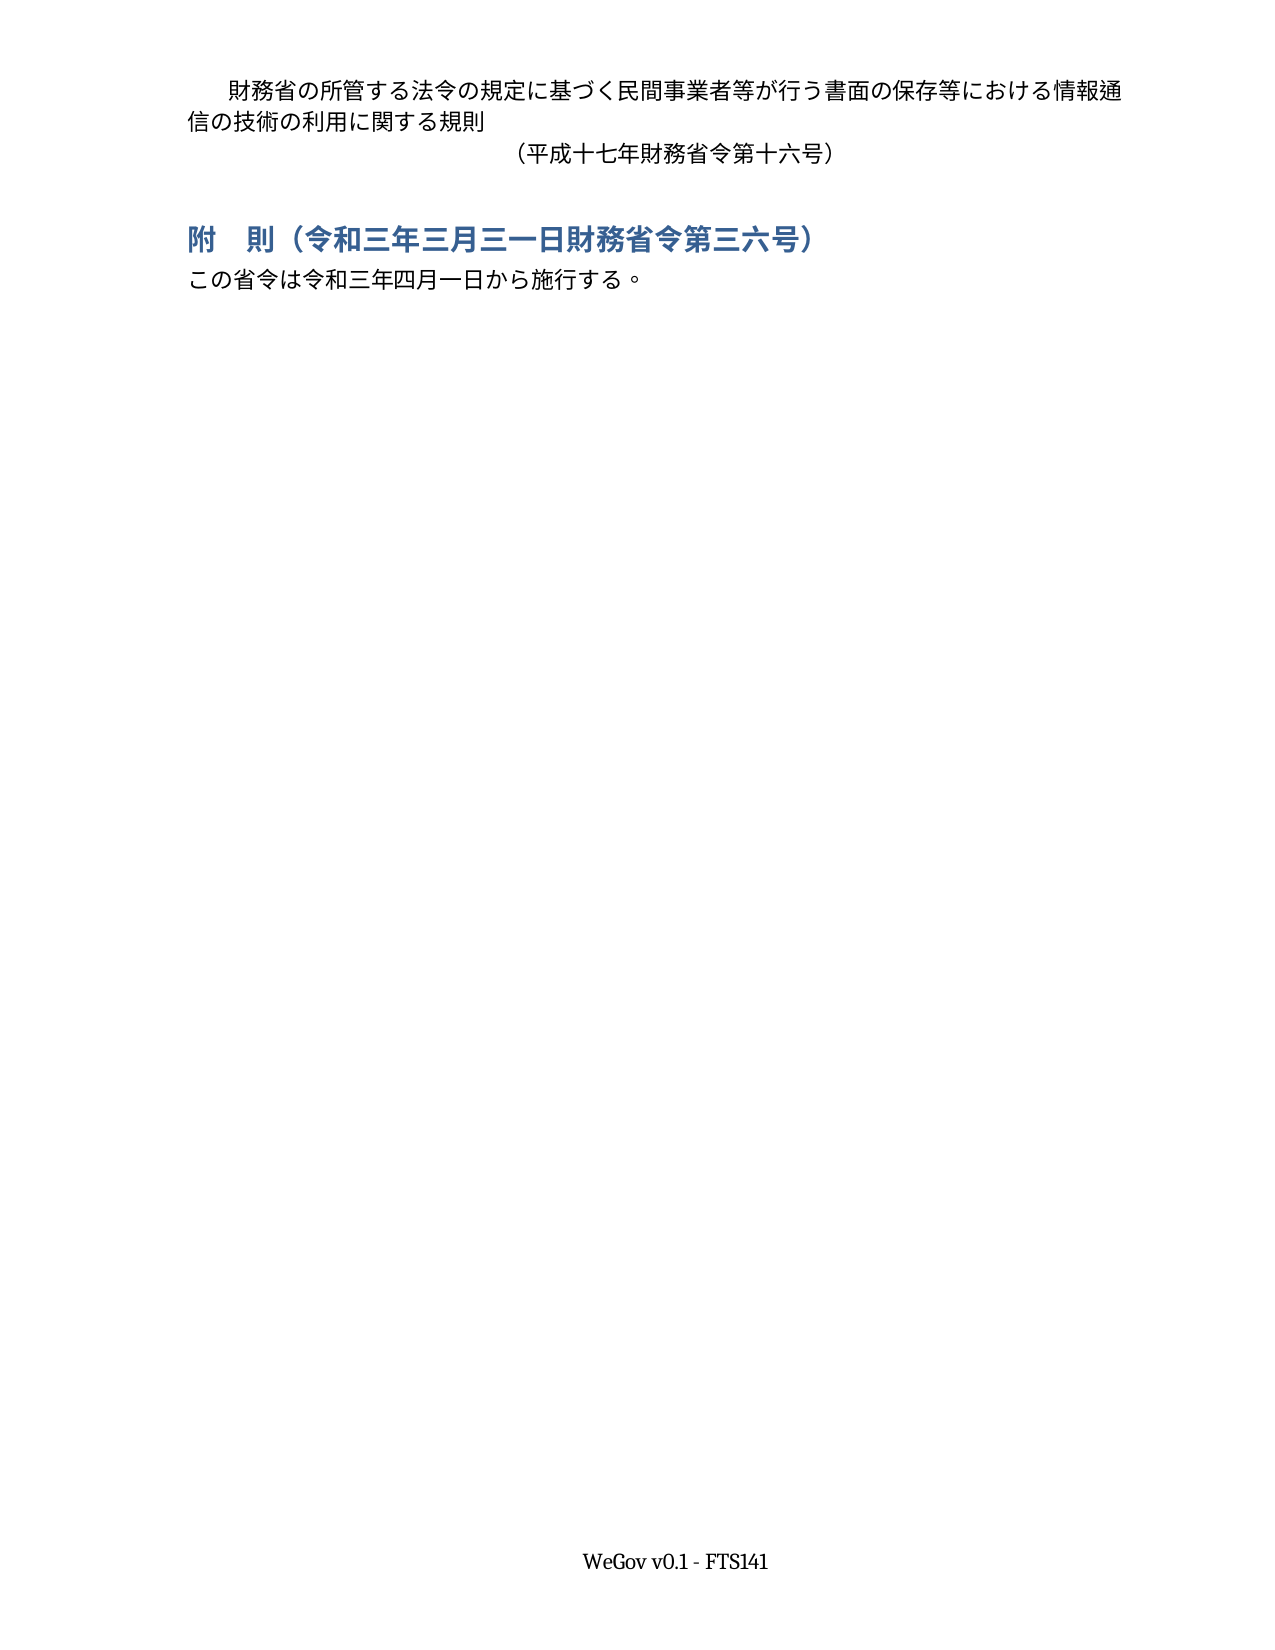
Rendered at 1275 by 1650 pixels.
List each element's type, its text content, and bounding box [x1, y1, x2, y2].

text この省令は令和三年四月一日から施行する。 [187, 264, 1087, 296]
subtitle 附 則（令和三年三月三一日財務省令第三六号） [187, 219, 1087, 258]
